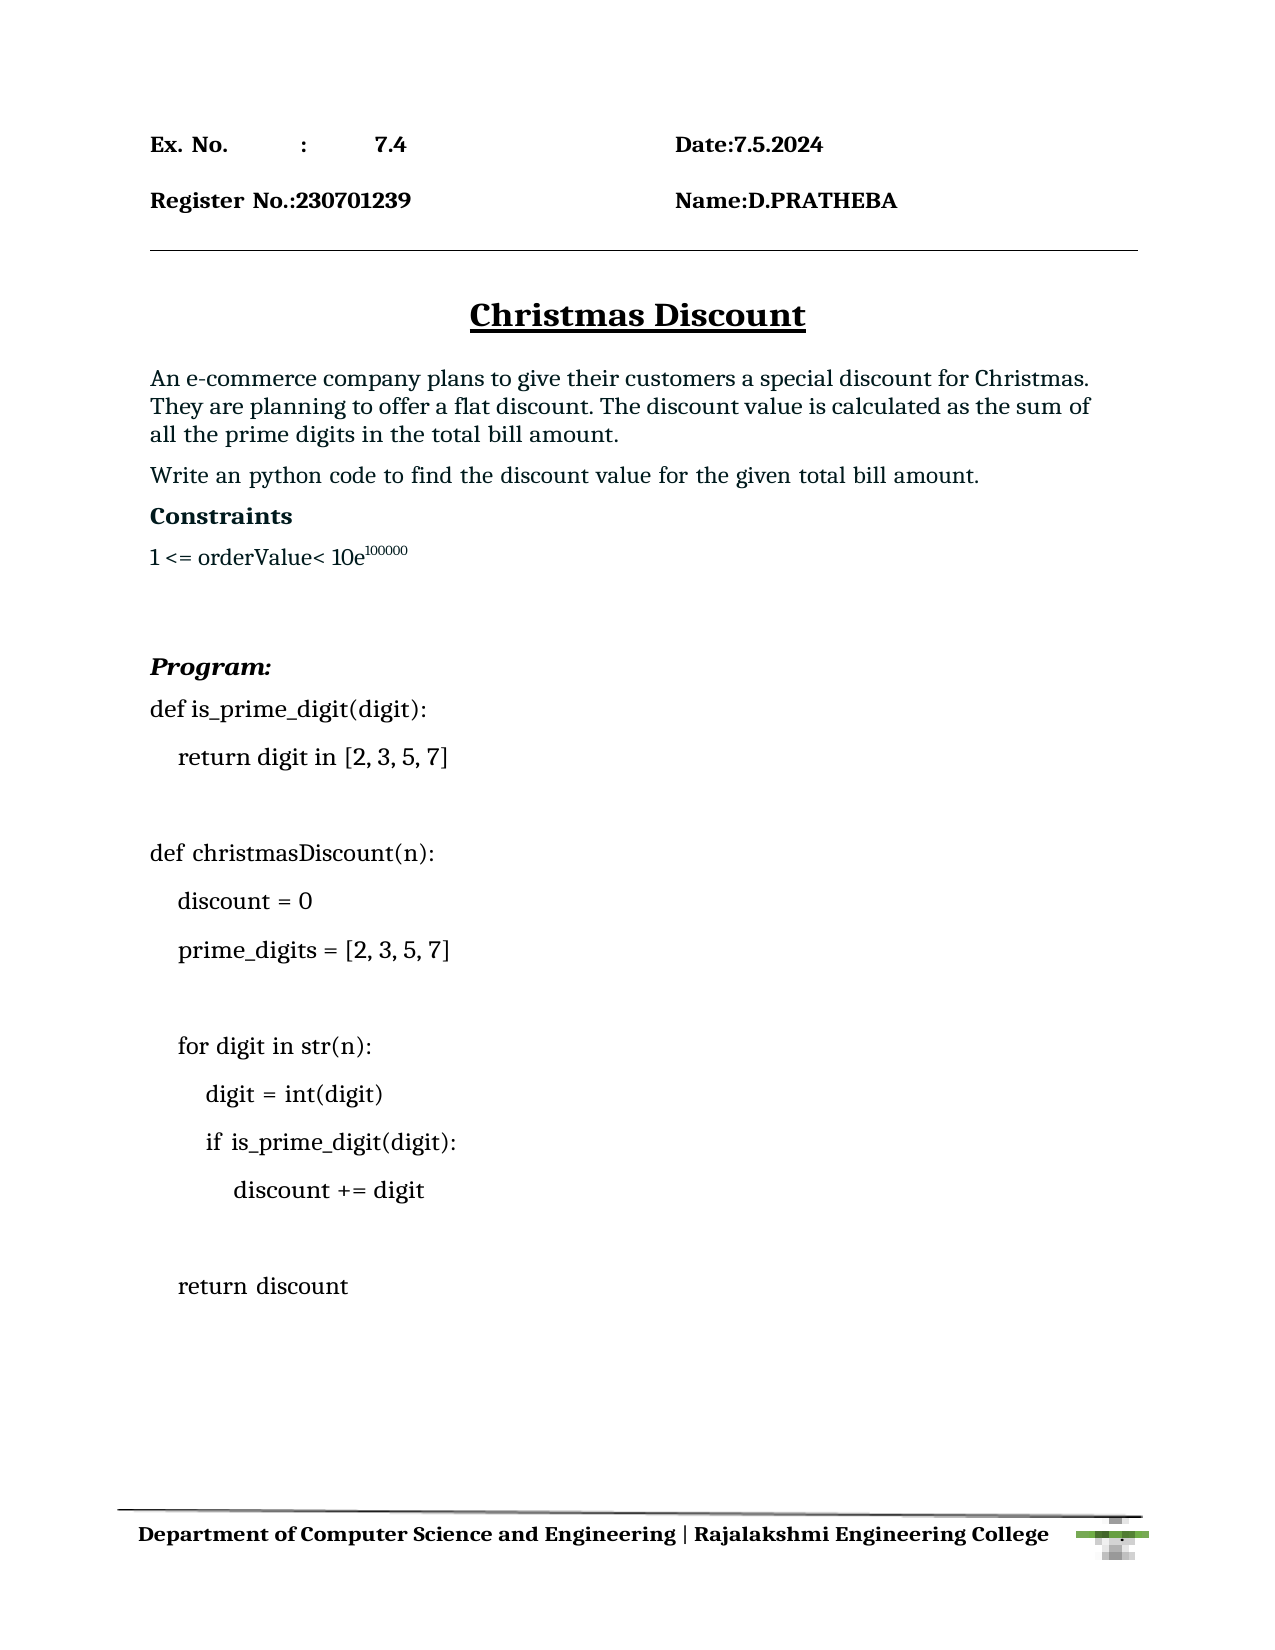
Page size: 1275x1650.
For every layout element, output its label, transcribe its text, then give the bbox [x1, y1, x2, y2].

picture [117, 1509, 1149, 1560]
text Ex. No. : 7.4 Date:7.5.2024 [150, 132, 1152, 158]
text def is_prime_digit(digit): return digit in [2, 3, 5, 7] [150, 695, 464, 772]
text prime_digits = [2, 3, 5, 7] [178, 936, 1152, 964]
text 1 <= orderValue< 10e100000 [150, 543, 1152, 571]
text Write an python code to find the discount value for the given total bill amount. [150, 462, 1152, 489]
subtitle Christmas Discount [125, 296, 1150, 335]
subtitle Constraints [150, 502, 1152, 530]
text def christmasDiscount(n): discount = 0 [150, 839, 467, 916]
text Register No.:230701239 Name:D.PRATHEBA [150, 188, 1152, 214]
text if is_prime_digit(digit): discount += digit [206, 1128, 511, 1205]
text return discount [178, 1272, 1152, 1301]
text for digit in str(n): digit = int(digit) [178, 1032, 397, 1109]
text An e-commerce company plans to give their customers a special discount for Christmas. They are planning to offer a flat discount. The discount value is calculated as the sum of all the prime digits in the total bill amount. [150, 364, 1121, 449]
text Program: [150, 653, 1152, 681]
